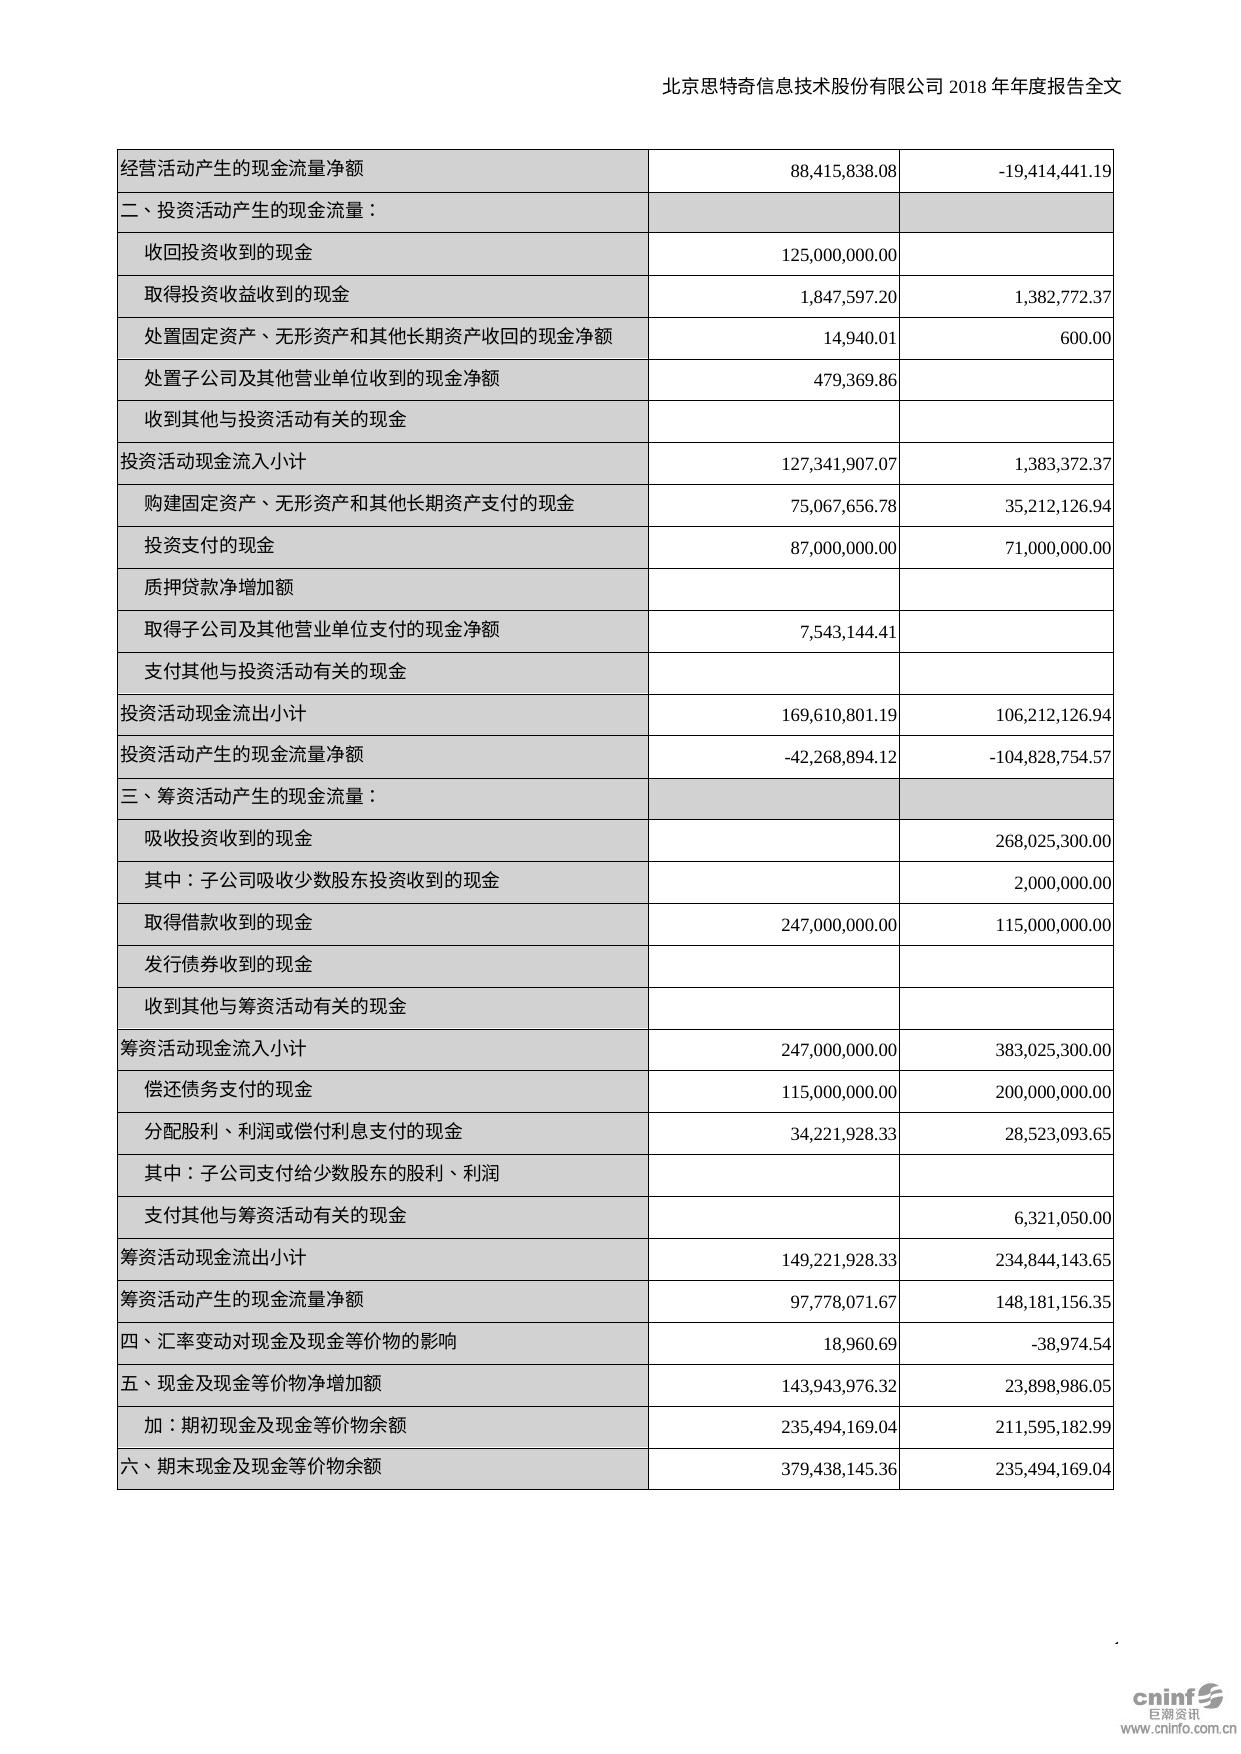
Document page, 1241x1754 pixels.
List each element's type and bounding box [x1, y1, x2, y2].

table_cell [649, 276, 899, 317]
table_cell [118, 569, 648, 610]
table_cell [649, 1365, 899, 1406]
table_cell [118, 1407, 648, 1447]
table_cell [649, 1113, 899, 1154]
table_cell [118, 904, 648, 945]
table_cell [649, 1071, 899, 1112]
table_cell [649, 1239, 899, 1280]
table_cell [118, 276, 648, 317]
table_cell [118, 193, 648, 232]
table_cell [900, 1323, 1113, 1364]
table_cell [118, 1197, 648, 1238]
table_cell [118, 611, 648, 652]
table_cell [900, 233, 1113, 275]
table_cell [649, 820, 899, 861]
picture [1115, 1680, 1240, 1737]
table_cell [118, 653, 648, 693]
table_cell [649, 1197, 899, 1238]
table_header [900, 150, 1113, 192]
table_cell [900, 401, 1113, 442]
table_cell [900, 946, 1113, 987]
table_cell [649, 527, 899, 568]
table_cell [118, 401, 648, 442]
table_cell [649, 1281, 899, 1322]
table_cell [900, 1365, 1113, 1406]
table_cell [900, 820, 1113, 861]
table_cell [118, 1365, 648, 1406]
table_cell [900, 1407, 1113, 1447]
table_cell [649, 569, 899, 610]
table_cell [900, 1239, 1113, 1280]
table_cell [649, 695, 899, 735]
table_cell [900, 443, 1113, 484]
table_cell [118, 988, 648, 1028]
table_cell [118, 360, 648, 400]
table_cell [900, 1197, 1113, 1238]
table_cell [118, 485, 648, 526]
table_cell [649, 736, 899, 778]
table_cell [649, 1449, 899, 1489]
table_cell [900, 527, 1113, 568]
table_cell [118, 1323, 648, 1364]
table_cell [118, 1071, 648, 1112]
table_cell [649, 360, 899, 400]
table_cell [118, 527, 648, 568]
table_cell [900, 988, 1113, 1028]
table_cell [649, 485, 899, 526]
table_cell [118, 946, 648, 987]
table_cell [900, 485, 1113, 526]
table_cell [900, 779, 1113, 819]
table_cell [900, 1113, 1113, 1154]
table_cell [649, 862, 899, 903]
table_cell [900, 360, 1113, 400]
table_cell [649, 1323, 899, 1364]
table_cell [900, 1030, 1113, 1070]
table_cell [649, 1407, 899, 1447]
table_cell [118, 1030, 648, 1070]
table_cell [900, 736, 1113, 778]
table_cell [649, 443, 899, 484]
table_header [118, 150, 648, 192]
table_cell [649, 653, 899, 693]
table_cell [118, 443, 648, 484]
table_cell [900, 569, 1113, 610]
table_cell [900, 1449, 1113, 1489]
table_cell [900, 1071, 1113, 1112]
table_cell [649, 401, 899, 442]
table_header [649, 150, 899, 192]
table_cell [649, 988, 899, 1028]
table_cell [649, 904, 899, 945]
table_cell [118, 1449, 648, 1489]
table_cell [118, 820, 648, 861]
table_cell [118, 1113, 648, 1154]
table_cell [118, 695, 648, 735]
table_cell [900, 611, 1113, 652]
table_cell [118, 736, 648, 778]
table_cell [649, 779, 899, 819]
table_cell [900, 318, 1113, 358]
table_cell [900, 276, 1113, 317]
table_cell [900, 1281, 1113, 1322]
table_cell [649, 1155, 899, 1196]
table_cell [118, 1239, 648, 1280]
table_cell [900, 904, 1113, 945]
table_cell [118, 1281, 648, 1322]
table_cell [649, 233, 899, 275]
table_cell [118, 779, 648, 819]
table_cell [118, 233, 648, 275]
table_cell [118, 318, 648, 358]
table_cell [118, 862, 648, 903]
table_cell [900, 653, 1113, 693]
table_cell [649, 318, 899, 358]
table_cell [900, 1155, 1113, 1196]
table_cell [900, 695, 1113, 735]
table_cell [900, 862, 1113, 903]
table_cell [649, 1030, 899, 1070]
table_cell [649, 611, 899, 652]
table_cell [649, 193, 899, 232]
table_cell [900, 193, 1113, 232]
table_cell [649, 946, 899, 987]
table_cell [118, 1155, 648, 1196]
